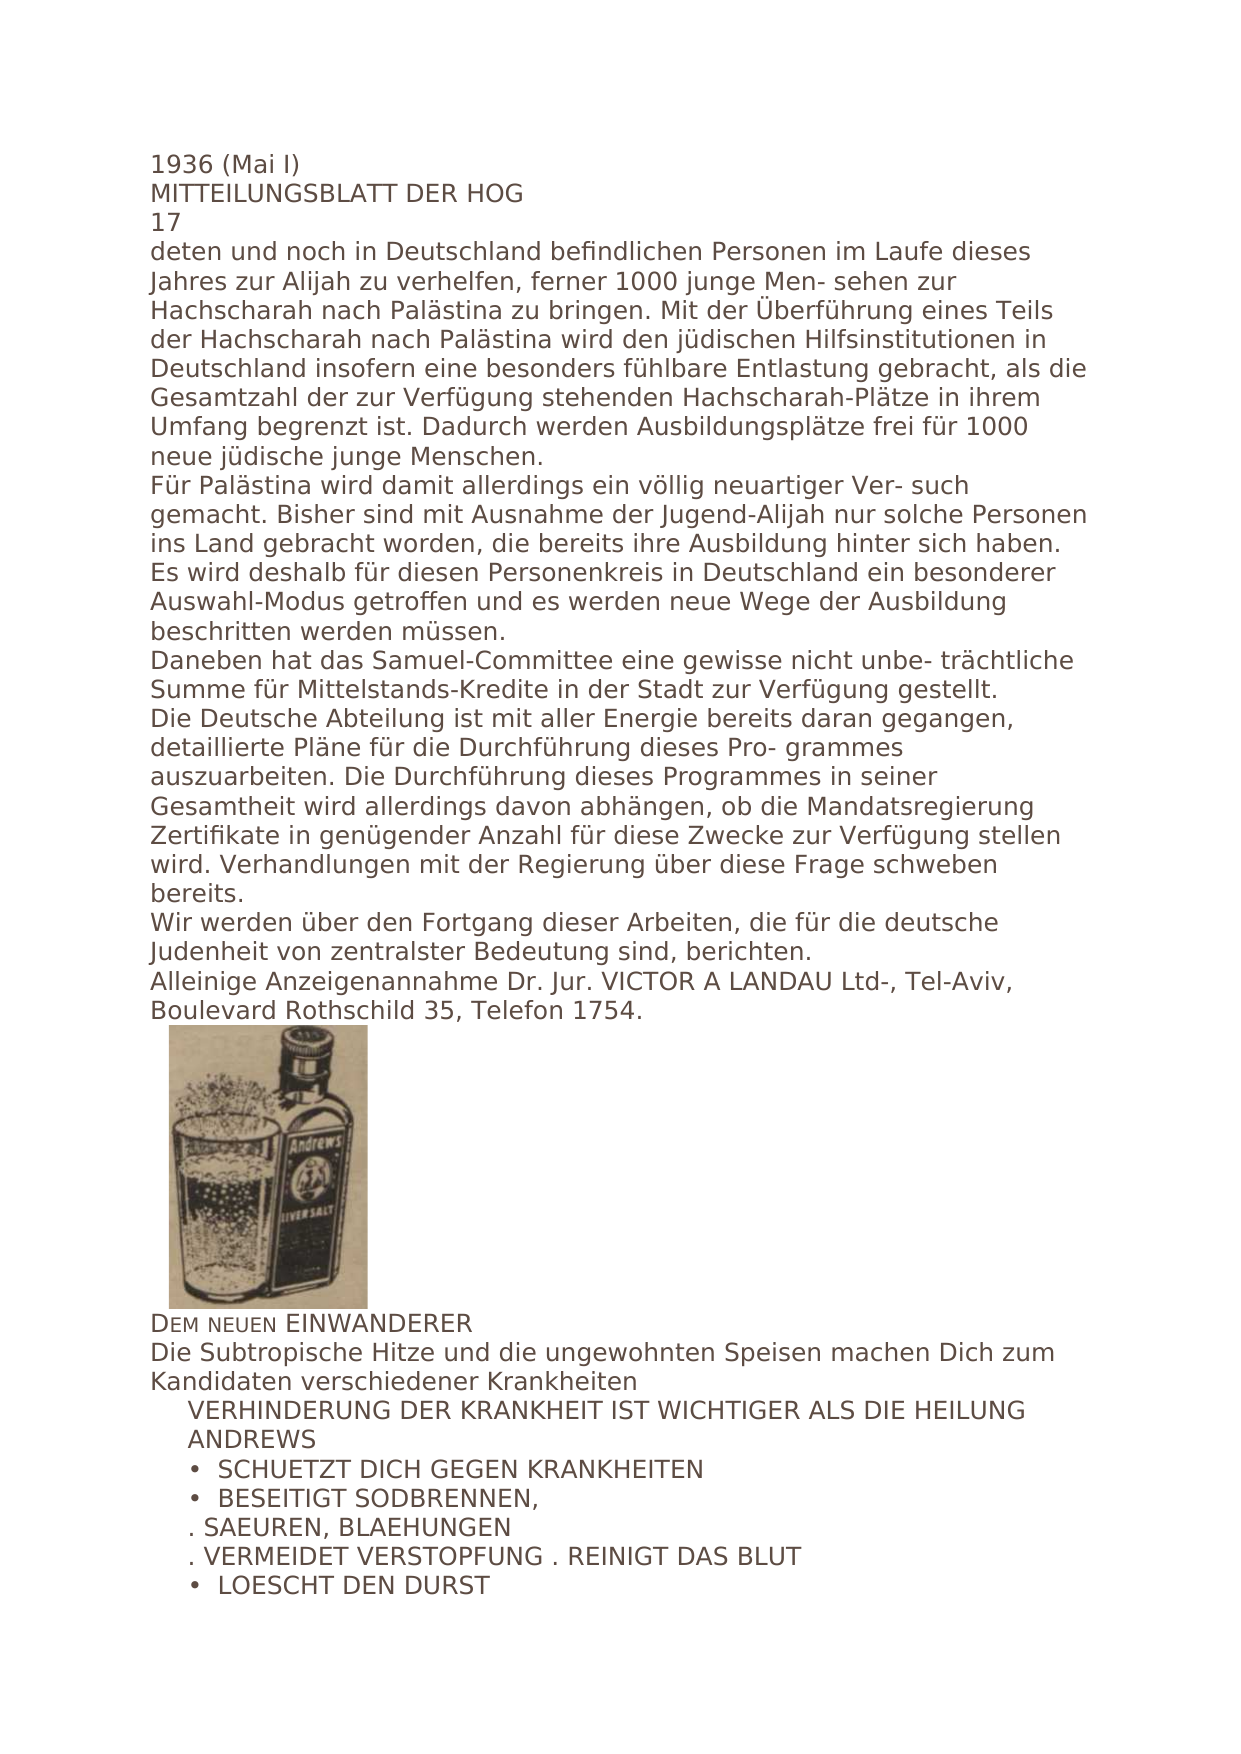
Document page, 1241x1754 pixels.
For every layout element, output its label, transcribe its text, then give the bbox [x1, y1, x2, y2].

text 1936 (Mai I) [150, 150, 1090, 179]
text VERHINDERUNG DER KRANKHEIT IST WICHTIGER ALS DIE HEILUNG [150, 1396, 1090, 1426]
text Wir werden über den Fortgang dieser Arbeiten, die für die deutsche Judenheit von zentralster Bedeutung sind, berichten. [150, 908, 1090, 967]
text • LOESCHT DEN DURST [150, 1571, 1090, 1601]
text Die Deutsche Abteilung ist mit aller Energie bereits daran gegangen, detaillierte Pläne für die Durchführung dieses Pro- grammes auszuarbeiten. Die Durchführung dieses Programmes in seiner Gesamtheit wird allerdings davon abhängen, ob die Mandatsregierung Zertifikate in genügender Anzahl für diese Zwecke zur Verfügung stellen wird. Verhandlungen mit der Regierung über diese Frage schweben bereits. [150, 704, 1090, 908]
text . VERMEIDET VERSTOPFUNG . REINIGT DAS BLUT [150, 1542, 1090, 1571]
text Dem neuen EINWANDERER [150, 1309, 1090, 1338]
picture [168, 1025, 368, 1309]
text Für Palästina wird damit allerdings ein völlig neuartiger Ver- such gemacht. Bisher sind mit Ausnahme der Jugend-Alijah nur solche Personen ins Land gebracht worden, die bereits ihre Ausbildung hinter sich haben. Es wird deshalb für diesen Personenkreis in Deutschland ein besonderer Auswahl-Modus getroffen und es werden neue Wege der Ausbildung beschritten werden müssen. [150, 471, 1090, 646]
text 17 [150, 208, 1090, 237]
text • BESEITIGT SODBRENNEN, [150, 1484, 1090, 1513]
text deten und noch in Deutschland befindlichen Personen im Laufe dieses Jahres zur Alijah zu verhelfen, ferner 1000 junge Men- sehen zur Hachscharah nach Palästina zu bringen. Mit der Überführung eines Teils der Hachscharah nach Palästina wird den jüdischen Hilfsinstitutionen in Deutschland insofern eine besonders fühlbare Entlastung gebracht, als die Gesamtzahl der zur Verfügung stehenden Hachscharah-Plätze in ihrem Umfang begrenzt ist. Dadurch werden Ausbildungsplätze frei für 1000 neue jüdische junge Menschen. [150, 237, 1090, 471]
text MITTEILUNGSBLATT DER HOG [150, 179, 1090, 208]
text ANDREWS [150, 1426, 1090, 1455]
text Daneben hat das Samuel-Committee eine gewisse nicht unbe- trächtliche Summe für Mittelstands-Kredite in der Stadt zur Verfügung gestellt. [150, 646, 1090, 704]
text . SAEUREN, BLAEHUNGEN [150, 1513, 1090, 1542]
text Die Subtropische Hitze und die ungewohnten Speisen machen Dich zum Kandidaten verschiedener Krankheiten [150, 1338, 1090, 1396]
text • SCHUETZT DICH GEGEN KRANKHEITEN [150, 1455, 1090, 1484]
text Alleinige Anzeigenannahme Dr. Jur. VICTOR A LANDAU Ltd-, Tel-Aviv, Boulevard Rothschild 35, Telefon 1754. [150, 967, 1090, 1025]
